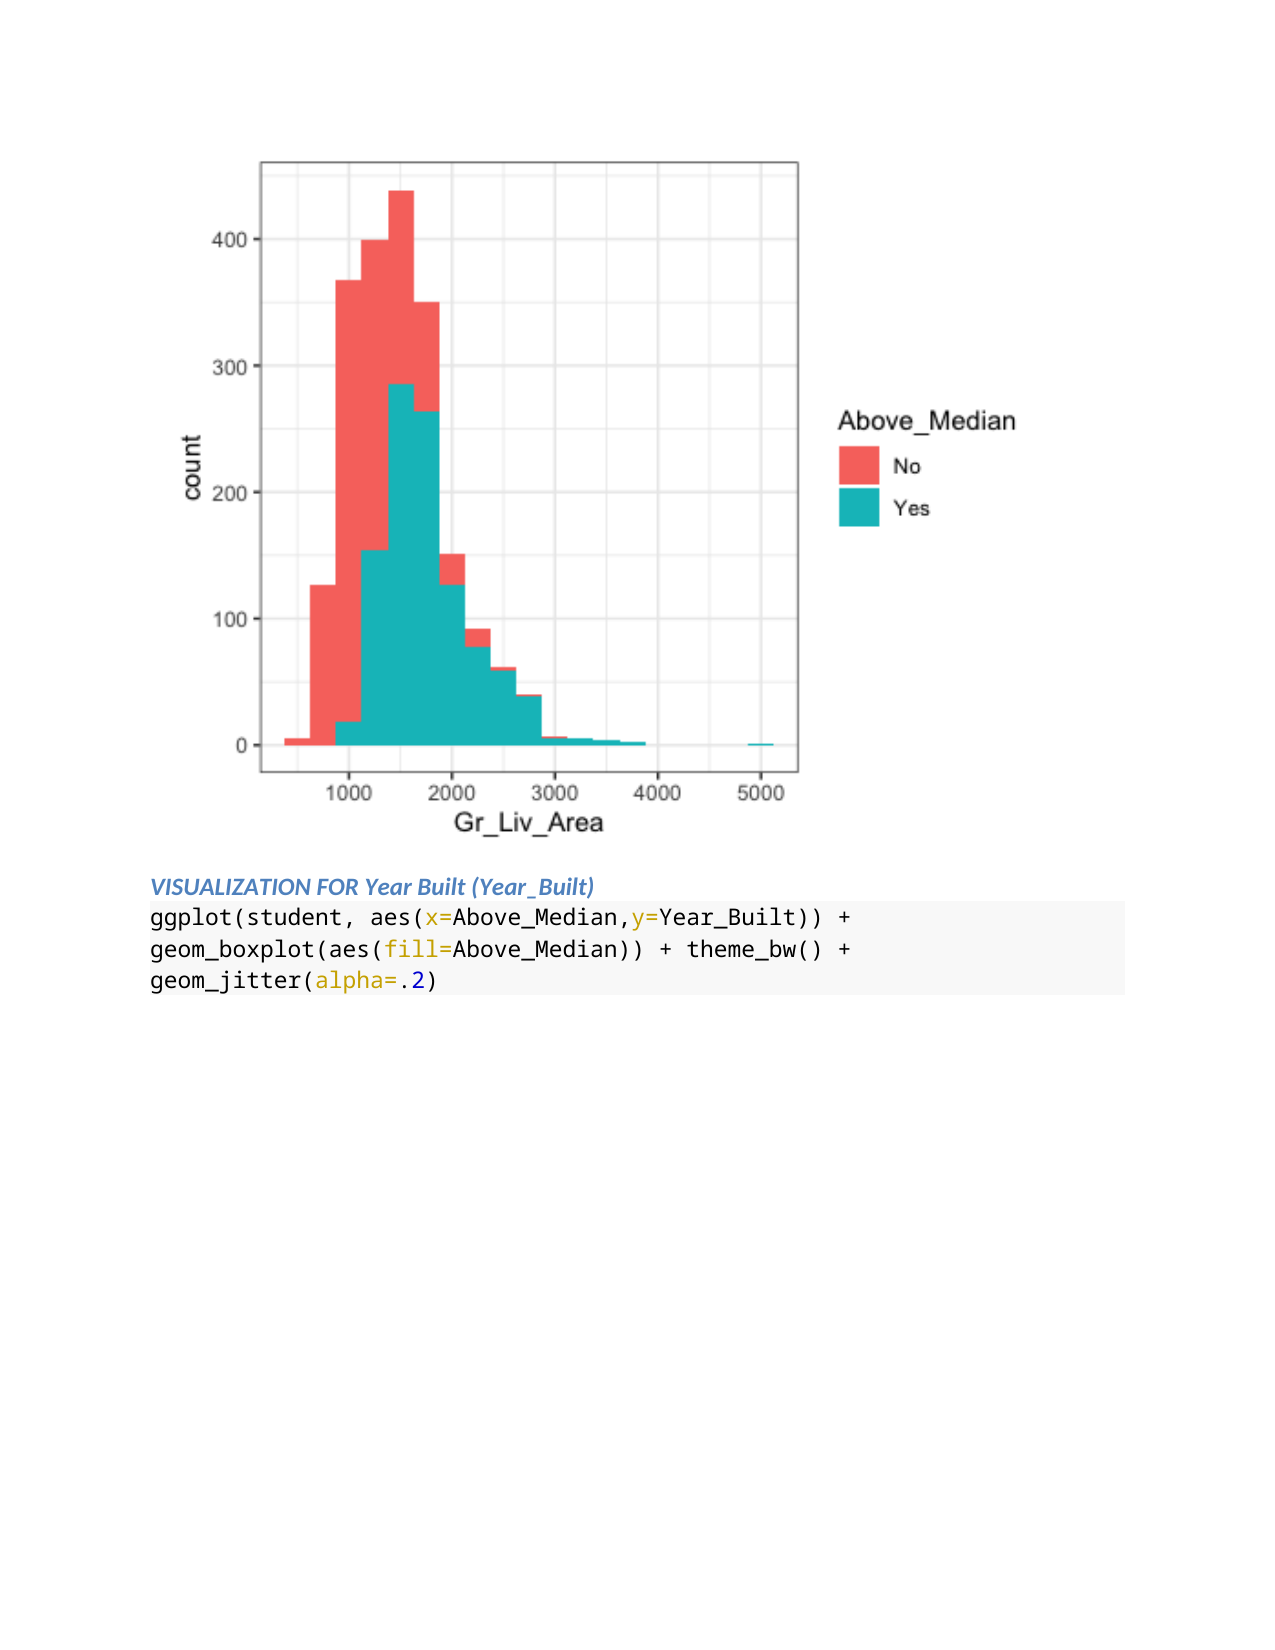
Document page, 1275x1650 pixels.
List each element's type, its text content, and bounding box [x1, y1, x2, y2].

picture [168, 150, 1044, 850]
subtitle VISUALIZATION FOR Year Built (Year_Built) [150, 871, 1125, 901]
text ggplot(student, aes(x=Above_Median,y=Year_Built)) + geom_boxplot(aes(fill=Above_Median)) + theme_bw() + geom_jitter(alpha=.2) [439, 901, 1125, 995]
